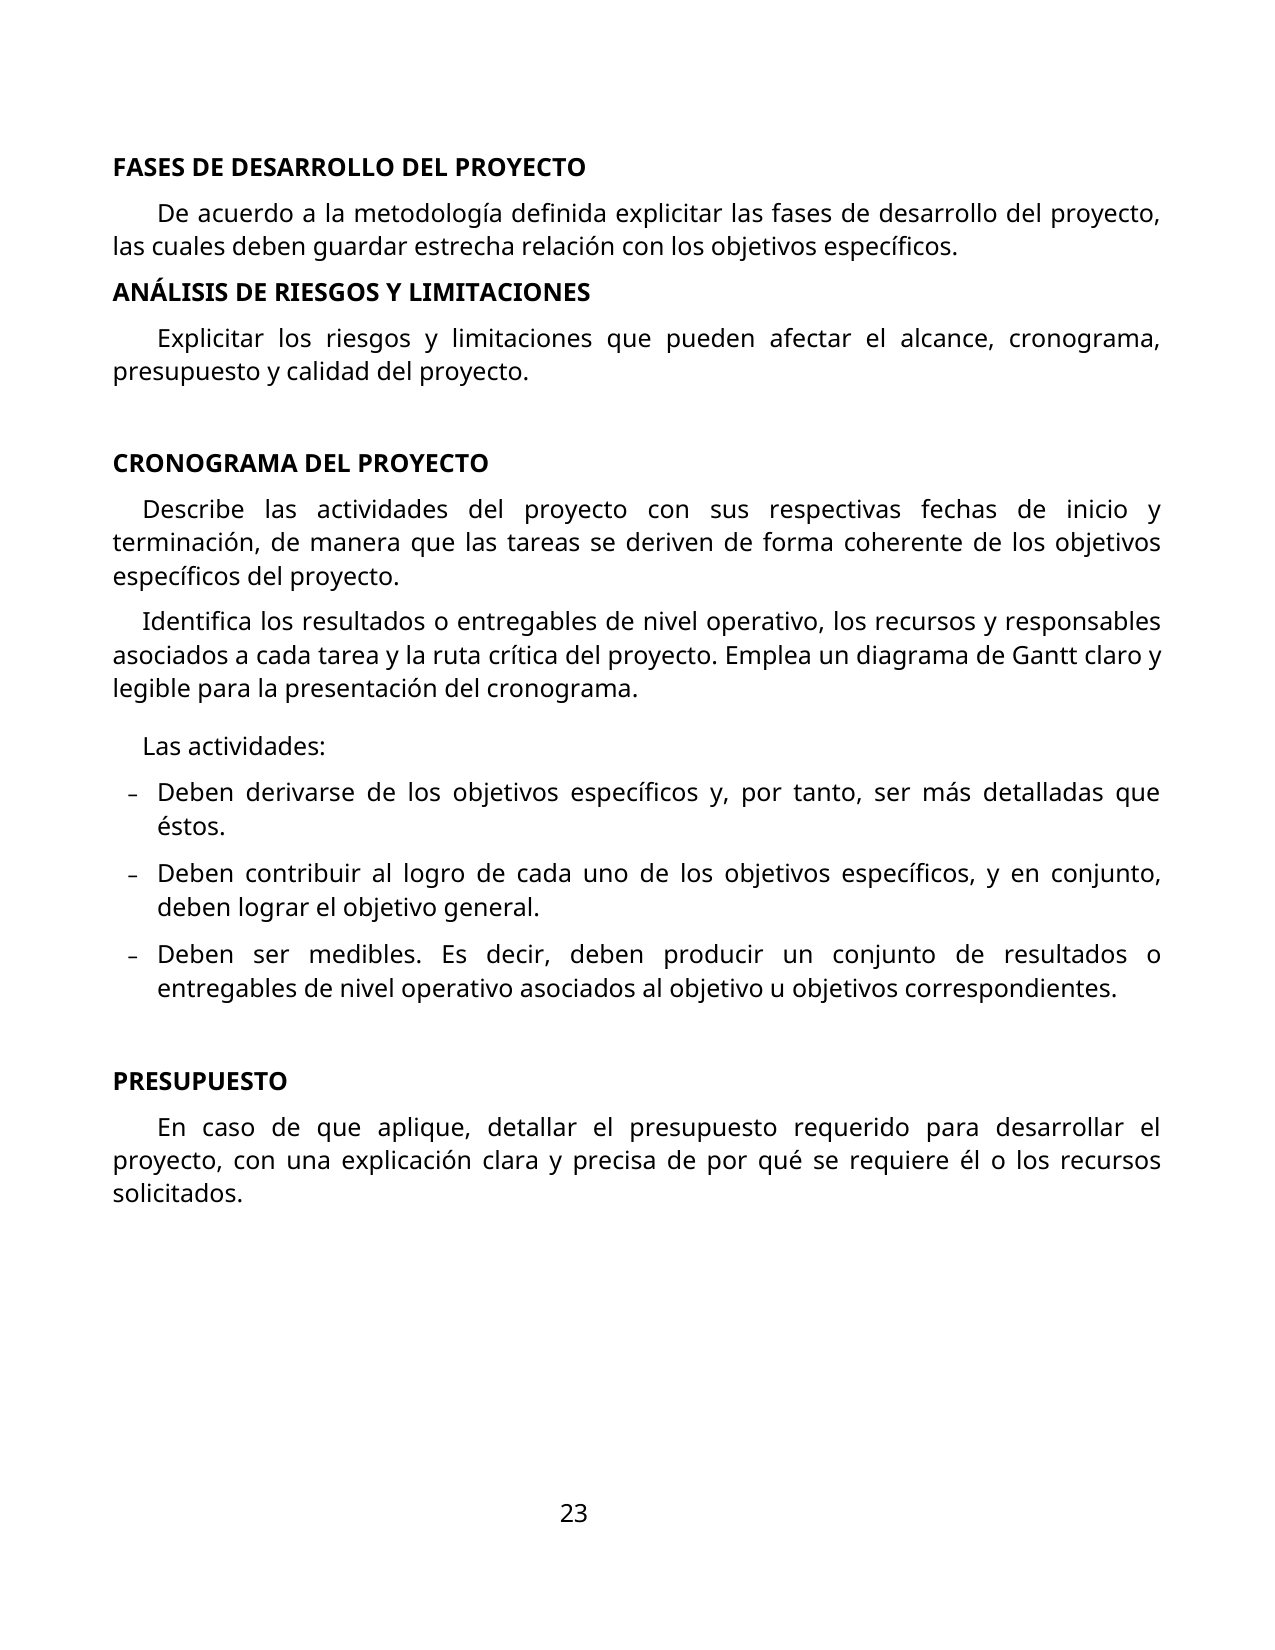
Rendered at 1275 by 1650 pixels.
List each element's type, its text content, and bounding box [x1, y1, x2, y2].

subtitle Análisis de riesgos y limitaciones [112, 275, 1162, 308]
subtitle Fases de desarrollo del proyecto [112, 150, 1162, 183]
subtitle Cronograma del proyecto [112, 446, 1162, 479]
list Deben derivarse de los objetivos específicos y, por tanto, ser más detalladas que éstos. [127, 775, 1162, 843]
text En caso de que aplique, detallar el presupuesto requerido para desarrollar el proyecto, con una explicación clara y precisa de por qué se requiere él o los recursos solicitados. [112, 1109, 1162, 1209]
text Las actividades: [112, 729, 1162, 762]
list Deben ser medibles. Es decir, deben producir un conjunto de resultados o entregables de nivel operativo asociados al objetivo u objetivos correspondientes. [127, 936, 1162, 1004]
text Identifica los resultados o entregables de nivel operativo, los recursos y responsables asociados a cada tarea y la ruta crítica del proyecto. Emplea un diagrama de Gantt claro y legible para la presentación del cronograma. [112, 604, 1162, 704]
subtitle Presupuesto [112, 1063, 1162, 1097]
list Deben contribuir al logro de cada uno de los objetivos específicos, y en conjunto, deben lograr el objetivo general. [127, 856, 1162, 924]
text Describe las actividades del proyecto con sus respectivas fechas de inicio y terminación, de manera que las tareas se deriven de forma coherente de los objetivos específicos del proyecto. [112, 492, 1162, 592]
text Explicitar los riesgos y limitaciones que pueden afectar el alcance, cronograma, presupuesto y calidad del proyecto. [112, 321, 1162, 387]
text De acuerdo a la metodología definida explicitar las fases de desarrollo del proyecto, las cuales deben guardar estrecha relación con los objetivos específicos. [112, 196, 1162, 262]
